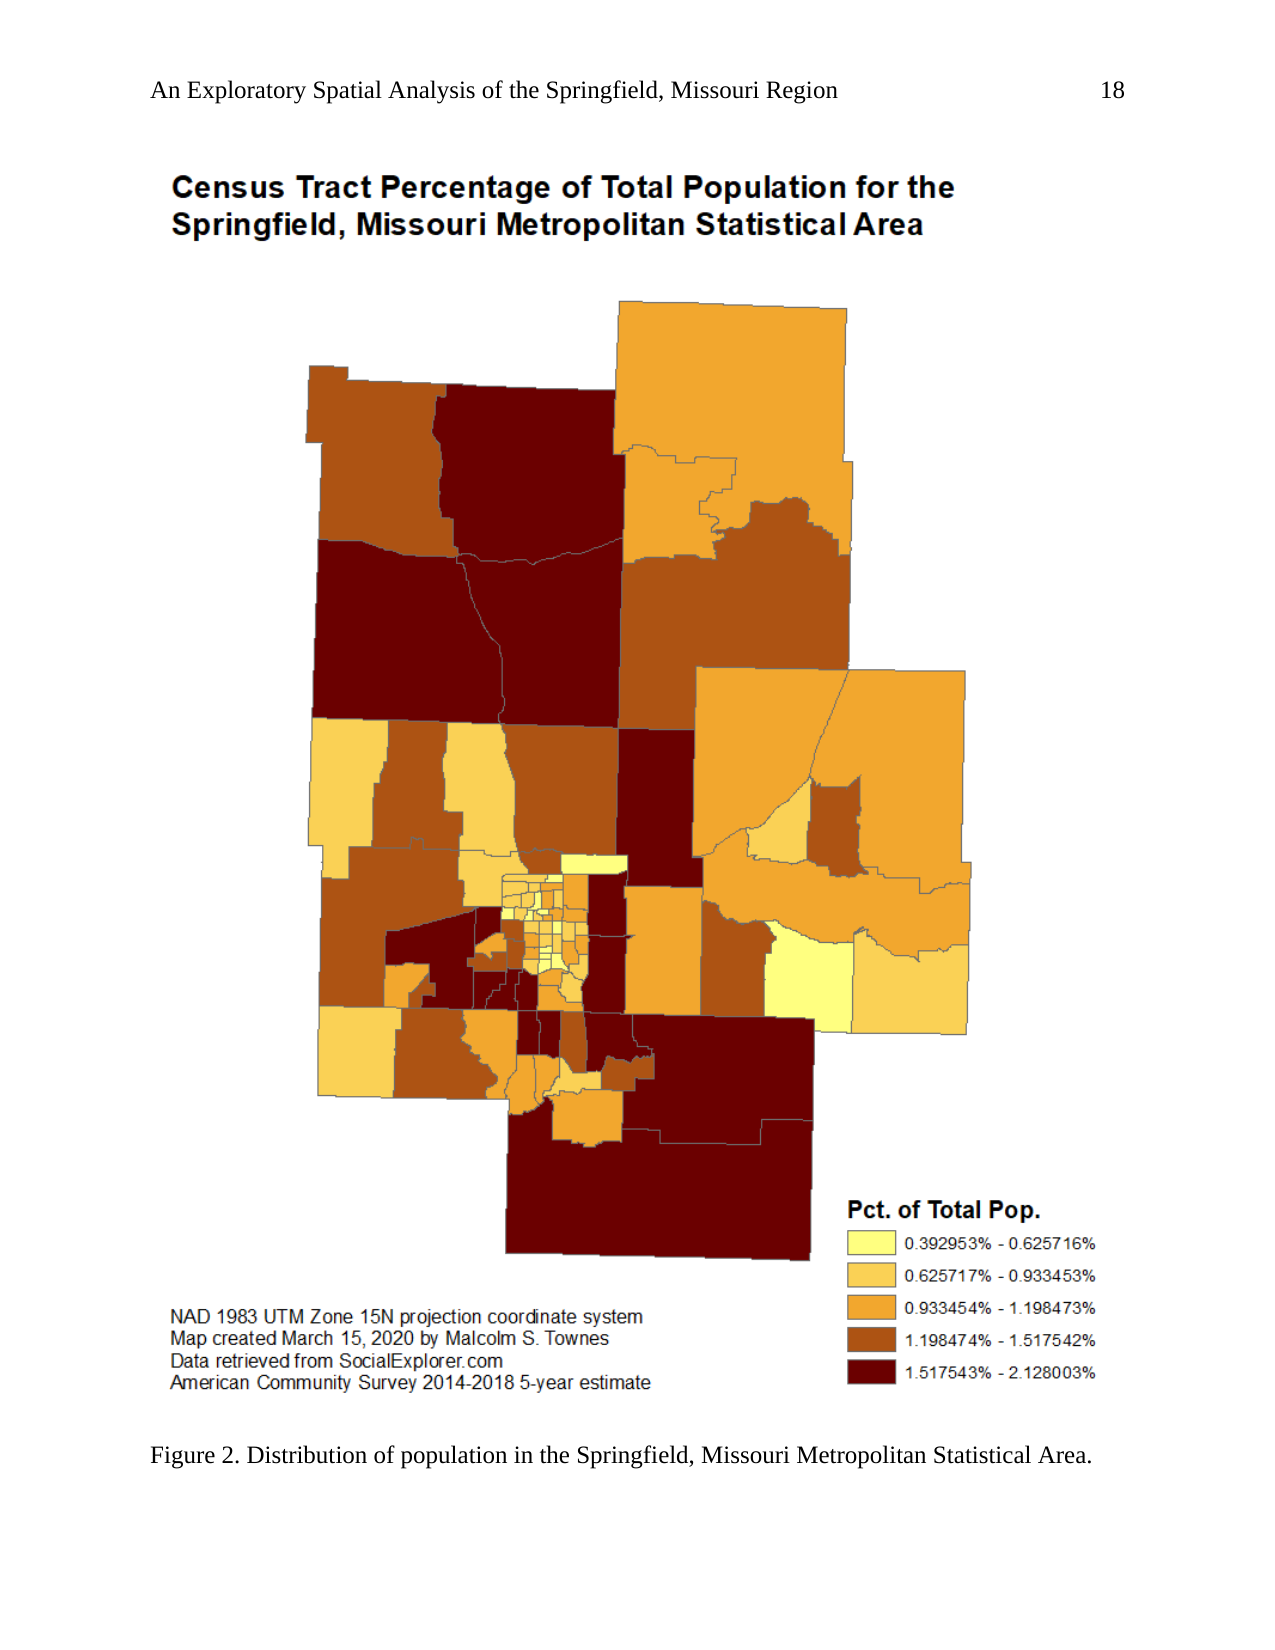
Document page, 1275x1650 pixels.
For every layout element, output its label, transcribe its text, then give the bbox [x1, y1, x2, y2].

picture [150, 150, 1125, 1412]
text Figure 2. Distribution of population in the Springfield, Missouri Metropolitan Statistical Area. [150, 1440, 1125, 1468]
